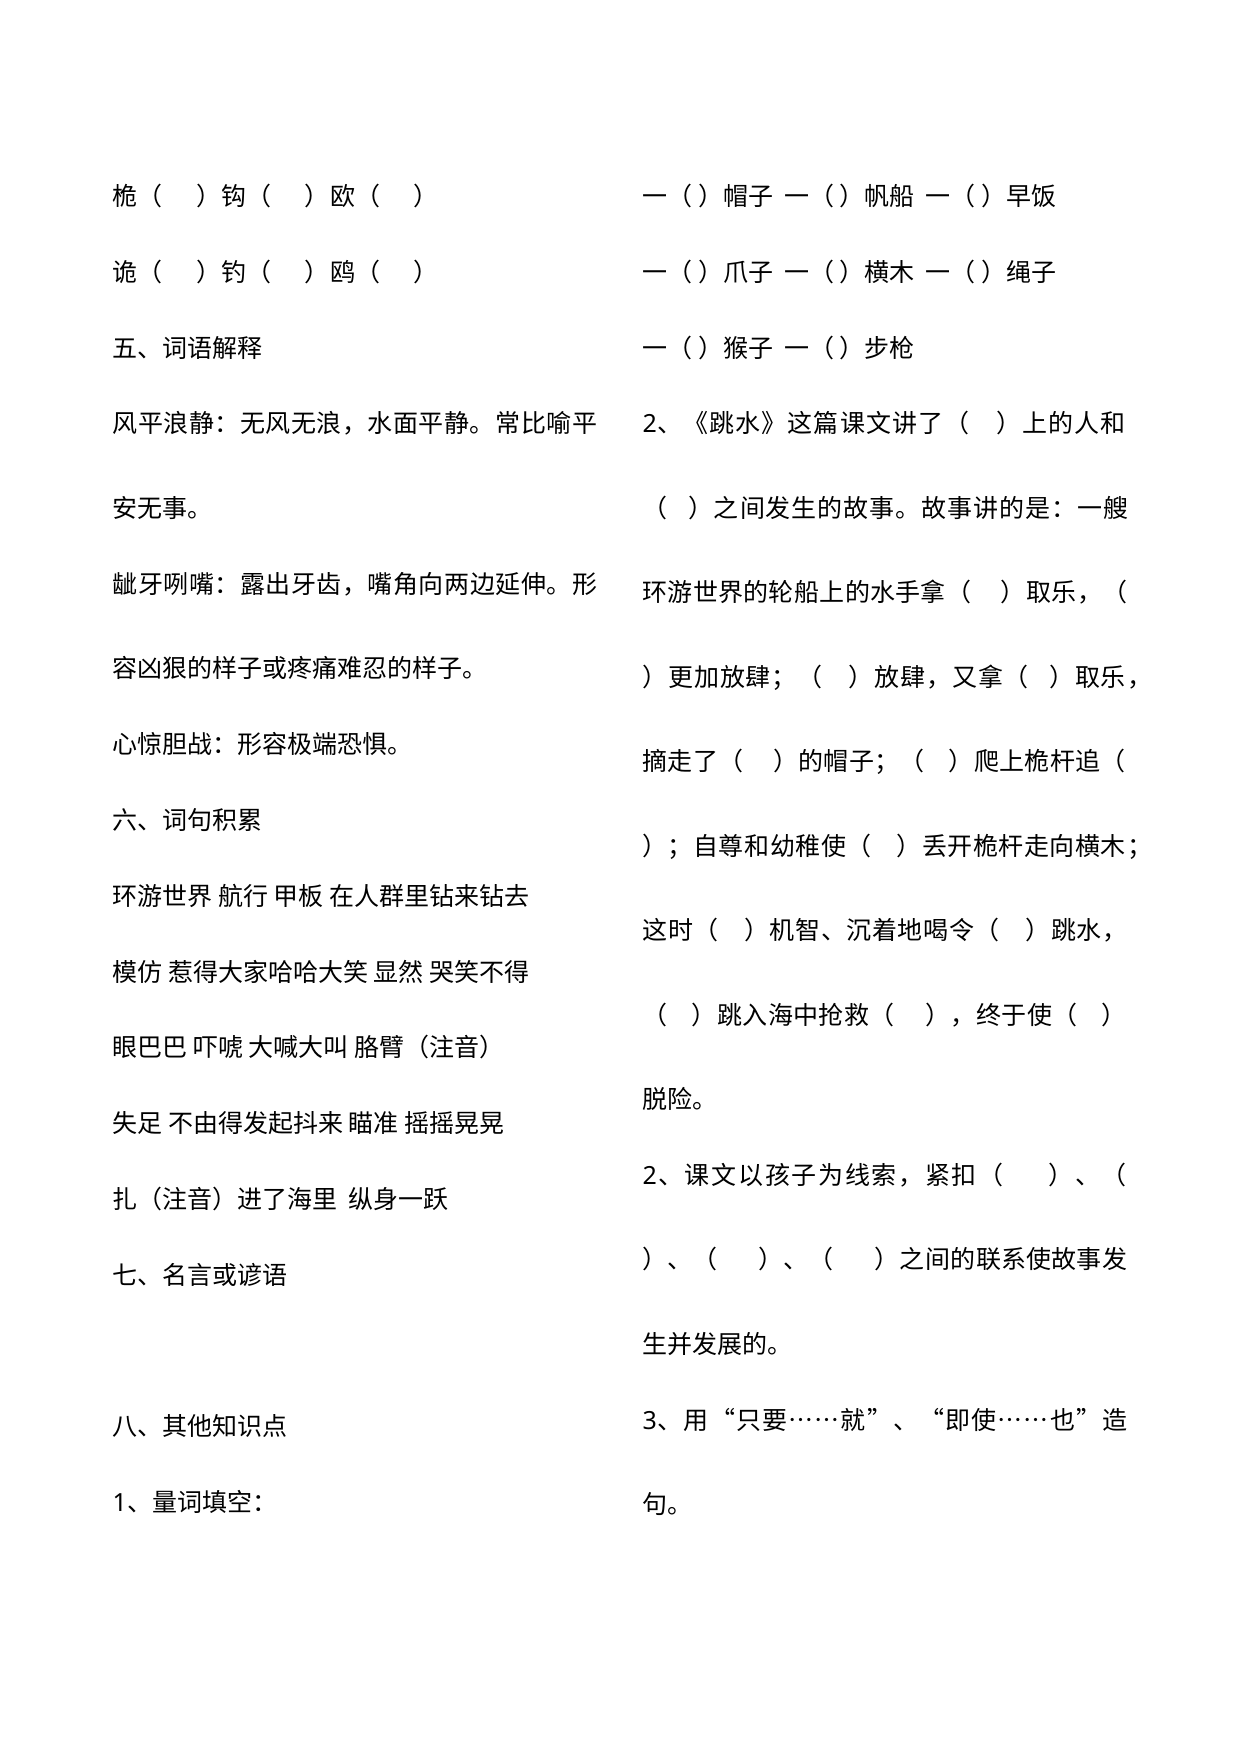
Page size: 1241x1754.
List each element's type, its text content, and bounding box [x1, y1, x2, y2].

text 2、课文以孩子为线索，紧扣（ ）、（ ）、（ ）、（ ）之间的联系使故事发生并发展的。 [642, 1141, 1128, 1375]
text 诡（ ）钓（ ）鸥（ ） [112, 238, 598, 303]
text 六、词句积累 [112, 786, 598, 851]
text 模仿 惹得大家哈哈大笑 显然 哭笑不得 [112, 938, 598, 1003]
text 一（ ）猴子 一（ ）步枪 [642, 314, 1128, 379]
text 一（ ）帽子 一（ ）帆船 一（ ）早饭 [642, 162, 1128, 227]
text 八、其他知识点 [112, 1392, 598, 1457]
text 七、名言或谚语 [112, 1241, 598, 1306]
text 桅（ ）钩（ ）欧（ ） [112, 162, 598, 227]
text 扎（注音）进了海里 纵身一跃 [112, 1165, 598, 1230]
text 眼巴巴 吓唬 大喊大叫 胳臂（注音） [112, 1013, 598, 1078]
text 一（ ）爪子 一（ ）横木 一（ ）绳子 [642, 238, 1128, 303]
text 龇牙咧嘴：露出牙齿，嘴角向两边延伸。形容凶狠的样子或疼痛难忍的样子。 [112, 550, 598, 699]
text 失足 不由得发起抖来 瞄准 摇摇晃晃 [112, 1089, 598, 1154]
text 风平浪静：无风无浪，水面平静。常比喻平安无事。 [112, 389, 598, 539]
text 2、《跳水》这篇课文讲了（ ）上的人和（ ）之间发生的故事。故事讲的是：一艘环游世界的轮船上的水手拿（ ）取乐，（ ）更加放肆；（ ）放肆，又拿（ ）取乐，摘走了（ ）的帽子；（ ）爬上桅杆追（ ）；自尊和幼稚使（ ）丢开桅杆走向横木；这时（ ）机智、沉着地喝令（ ）跳水，（ ）跳入海中抢救（ ），终于使（ ）脱险。 [642, 389, 1128, 1130]
text 3、用“只要……就”、“即使……也”造句。 [642, 1386, 1128, 1535]
text 环游世界 航行 甲板 在人群里钻来钻去 [112, 862, 598, 927]
text 1、量词填空： [112, 1468, 598, 1533]
text 心惊胆战：形容极端恐惧。 [112, 710, 598, 775]
text 五、词语解释 [112, 314, 598, 379]
